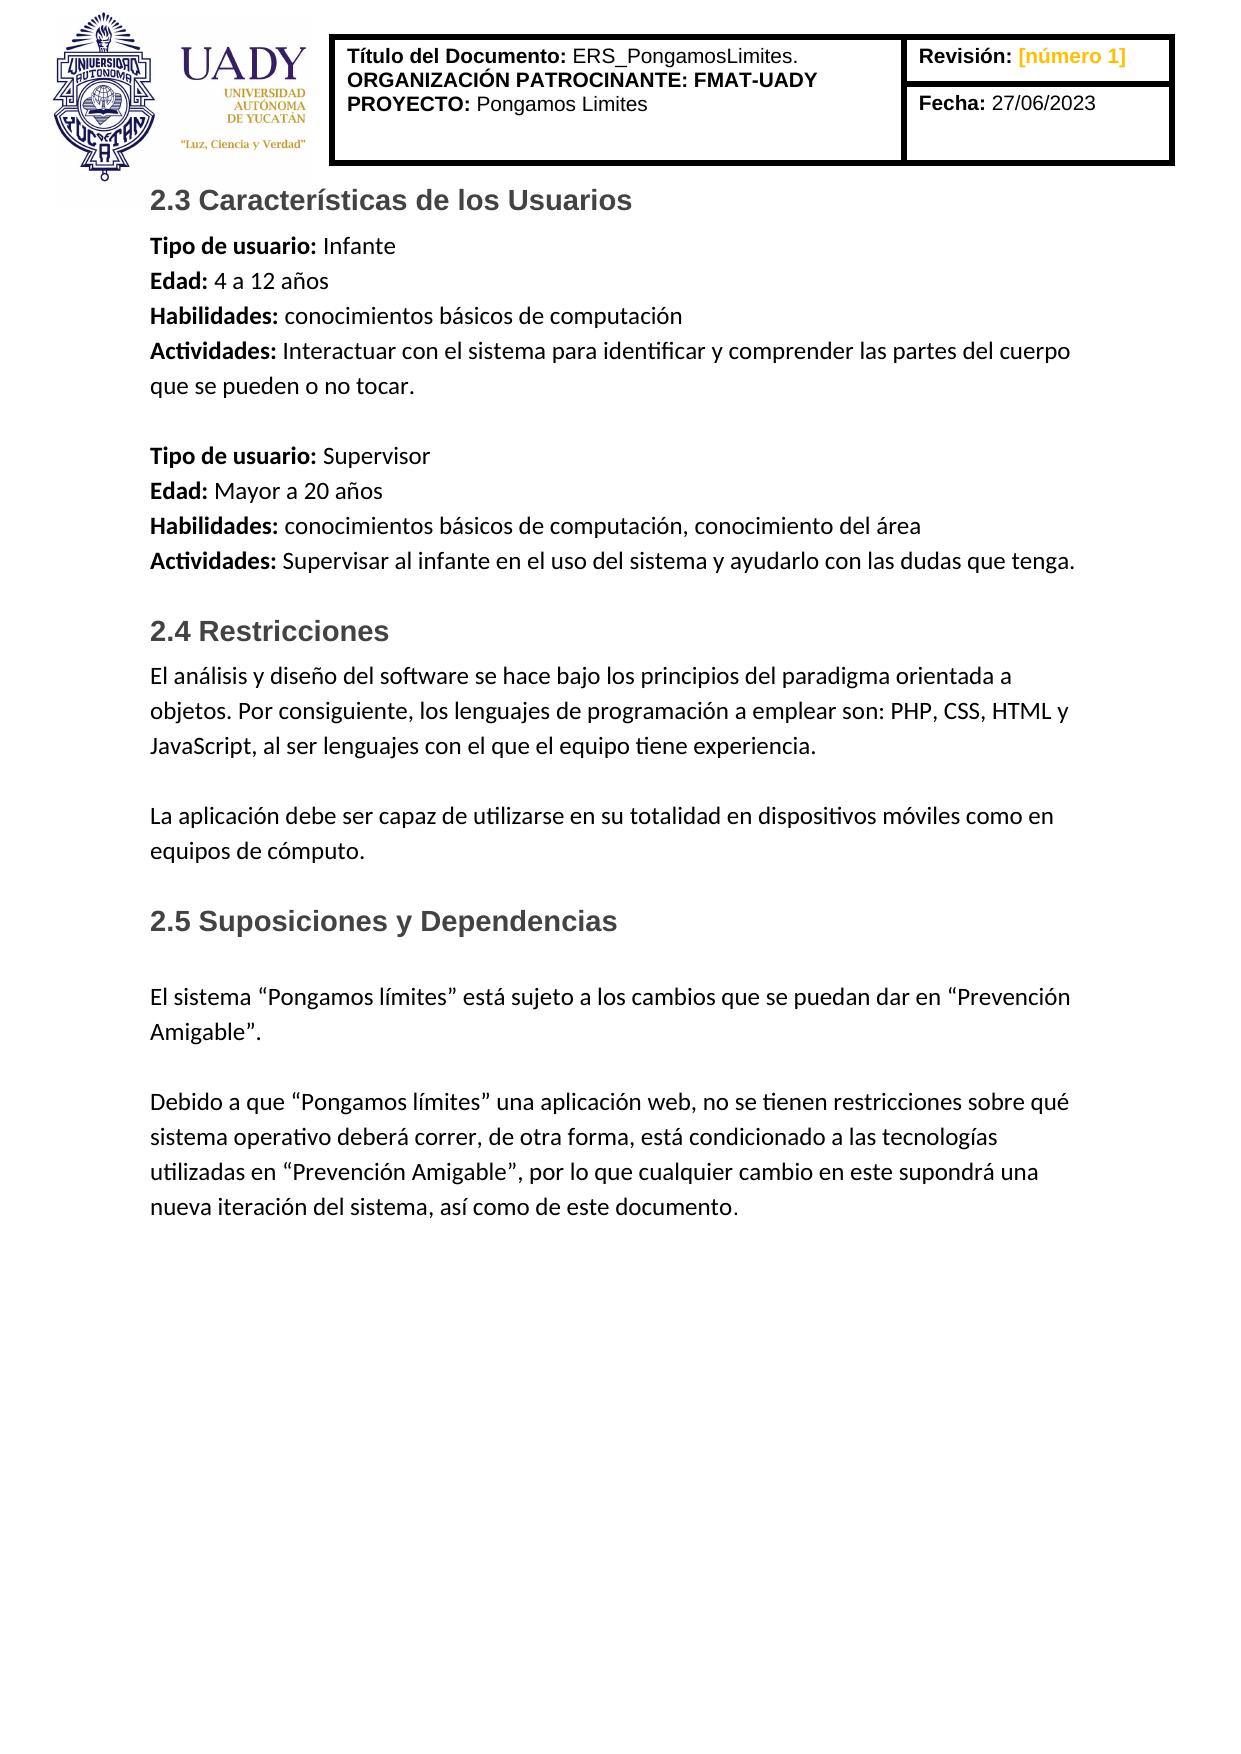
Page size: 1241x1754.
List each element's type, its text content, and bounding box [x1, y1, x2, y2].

text El sistema “Pongamos límites” está sujeto a los cambios que se puedan dar en “Prevención Amigable”. [150, 981, 1090, 1046]
text Actividades: Supervisar al infante en el uso del sistema y ayudarlo con las dudas que tenga. [150, 545, 1090, 576]
picture [52, 12, 319, 210]
subtitle 2.3 Características de los Usuarios [150, 183, 1090, 217]
text Tipo de usuario: Infante [150, 230, 1090, 261]
text Edad: 4 a 12 años [150, 265, 1090, 296]
subtitle 2.5 Suposiciones y Dependencias [150, 904, 1090, 937]
text Edad: Mayor a 20 años [150, 475, 1090, 506]
text Actividades: Interactuar con el sistema para identificar y comprender las partes del cuerpo que se pueden o no tocar. [150, 335, 1090, 401]
text La aplicación debe ser capaz de utilizarse en su totalidad en dispositivos móviles como en equipos de cómputo. [150, 800, 1090, 866]
text Habilidades: conocimientos básicos de computación, conocimiento del área [150, 510, 1090, 541]
text Debido a que “Pongamos límites” una aplicación web, no se tienen restricciones sobre qué sistema operativo deberá correr, de otra forma, está condicionado a las tecnologías utilizadas en “Prevención Amigable”, por lo que cualquier cambio en este supondrá una nueva iteración del sistema, así como de este documento. [150, 1086, 1090, 1221]
text Tipo de usuario: Supervisor [150, 440, 1090, 471]
text Habilidades: conocimientos básicos de computación [150, 300, 1090, 331]
text El análisis y diseño del software se hace bajo los principios del paradigma orientada a objetos. Por consiguiente, los lenguajes de programación a emplear son: PHP, CSS, HTML y JavaScript, al ser lenguajes con el que el equipo tiene experiencia. [150, 660, 1090, 761]
subtitle 2.4 Restricciones [150, 613, 1090, 647]
